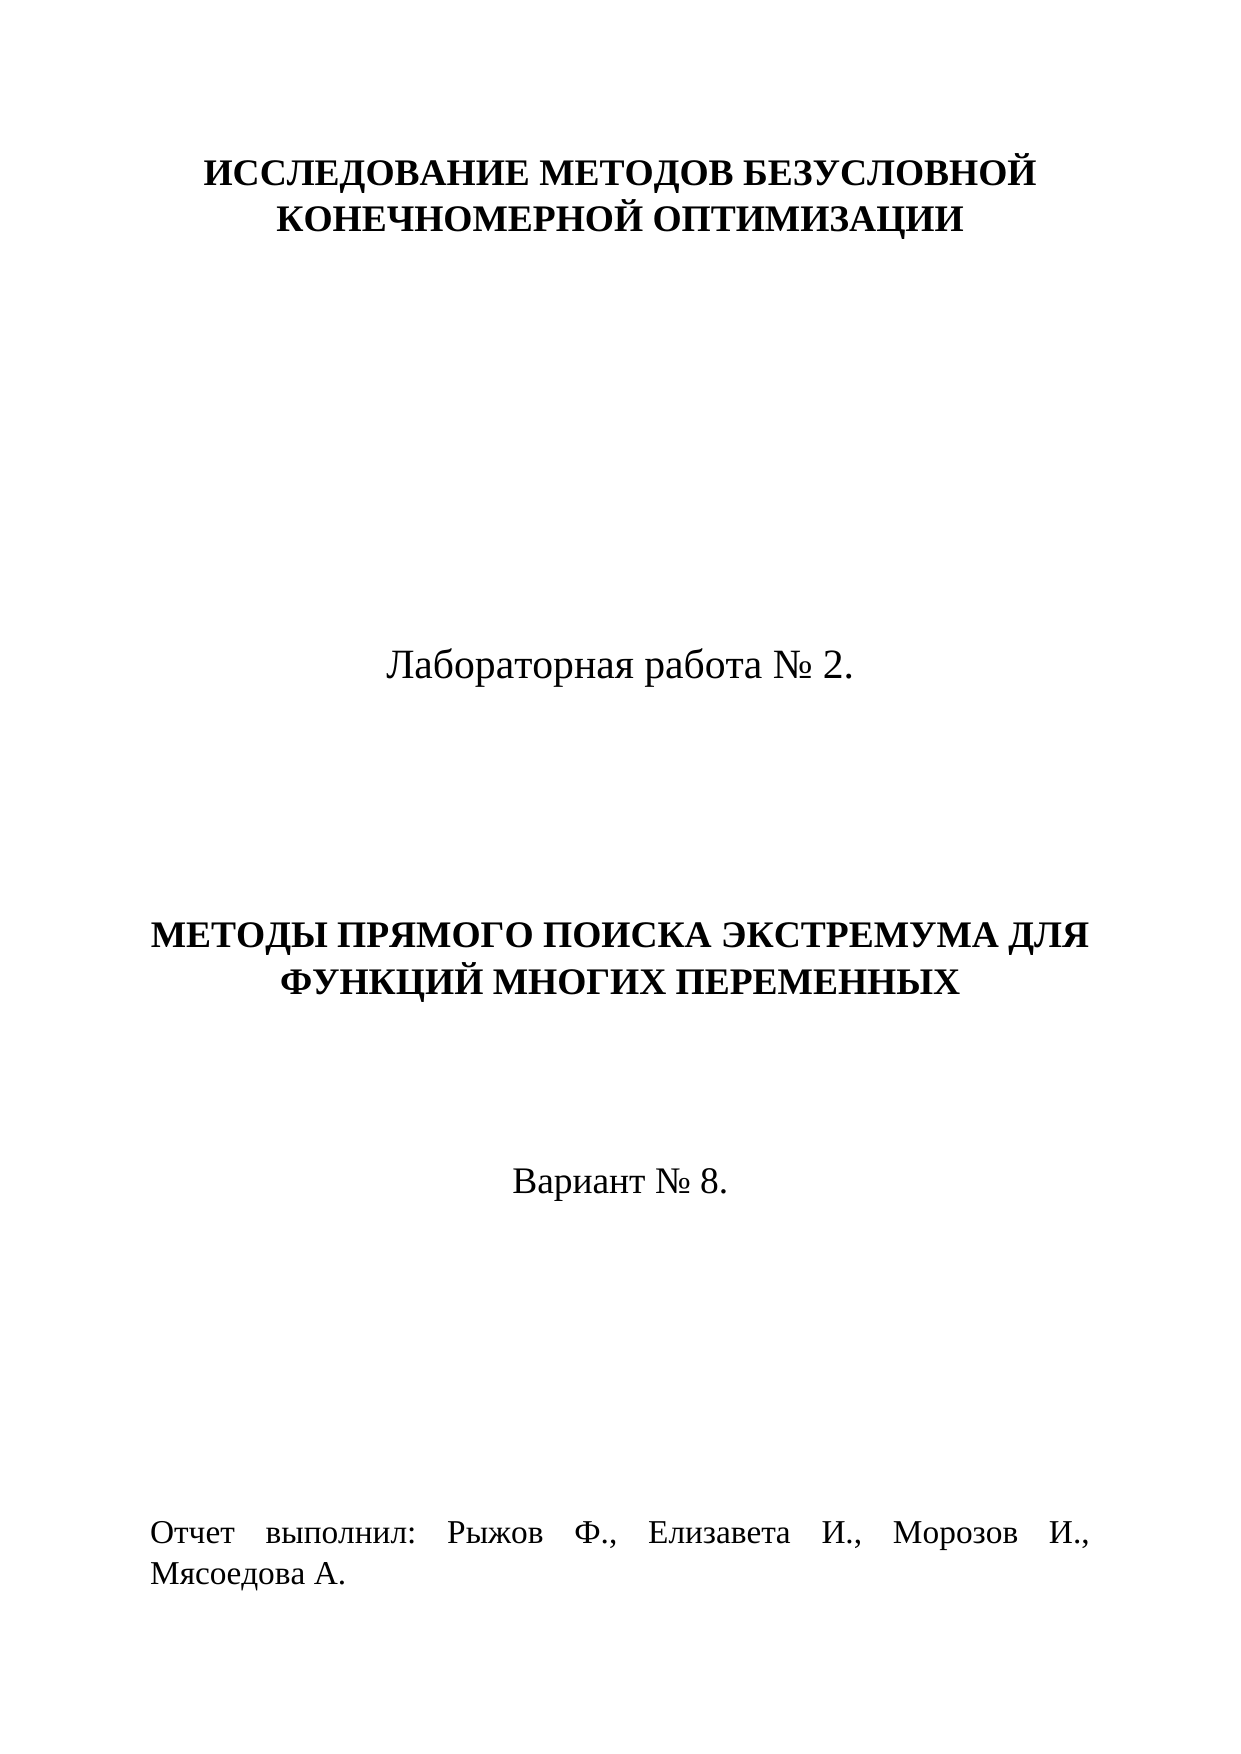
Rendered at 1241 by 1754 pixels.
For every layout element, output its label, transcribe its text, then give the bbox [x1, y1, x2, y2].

text ИССЛЕДОВАНИЕ МЕТОДОВ БЕЗУСЛОВНОЙ КОНЕЧНОМЕРНОЙ ОПТИМИЗАЦИИ [150, 150, 1090, 240]
text Лабораторная работа № 2. [150, 639, 1090, 687]
text МЕТОДЫ ПРЯМОГО ПОИСКА ЭКСТРЕМУМА ДЛЯ ФУНКЦИЙ МНОГИХ ПЕРЕМЕННЫХ [150, 912, 1090, 1002]
text Отчет выполнил: Рыжов Ф., Елизавета И., Морозов И., Мясоедова А. [150, 1512, 1090, 1592]
text Вариант № 8. [150, 1159, 1090, 1202]
